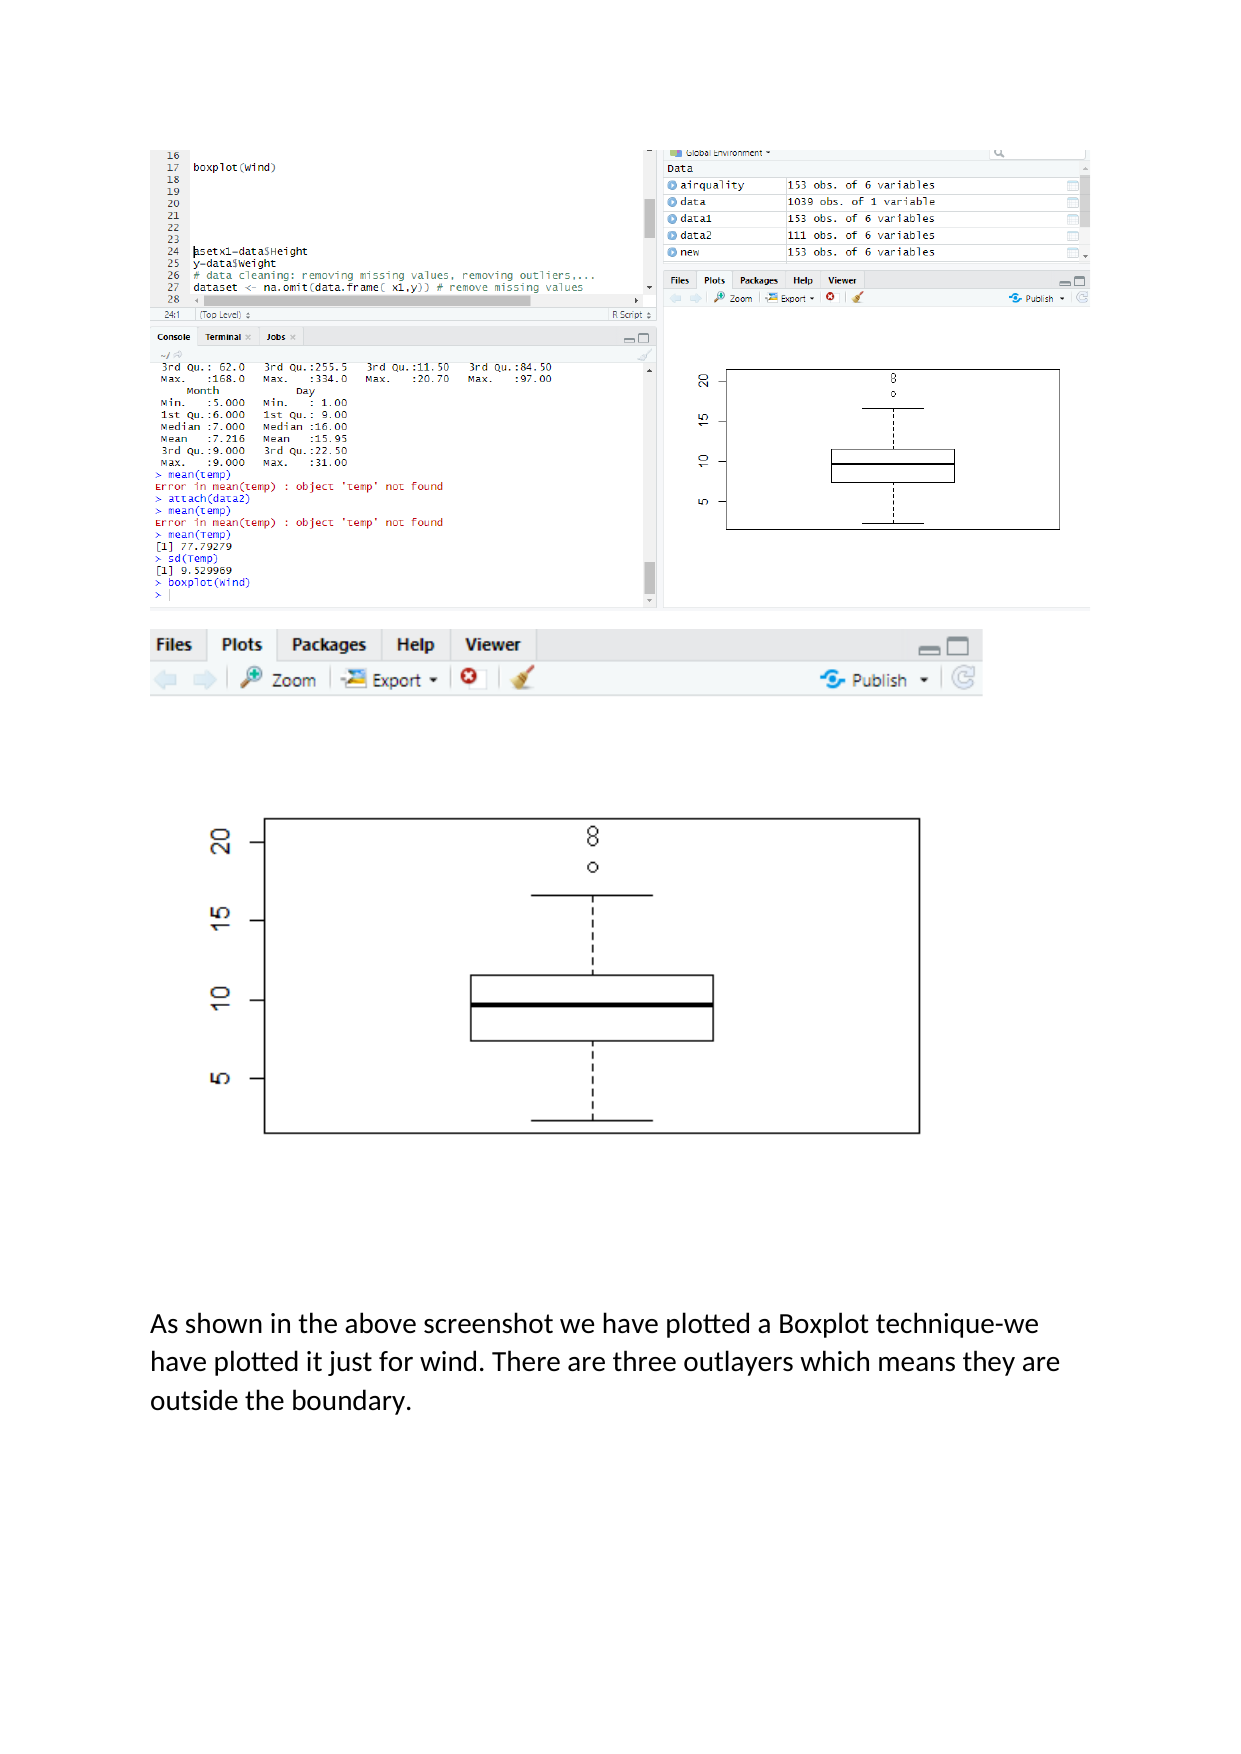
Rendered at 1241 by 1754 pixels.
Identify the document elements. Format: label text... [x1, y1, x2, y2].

picture [150, 150, 1091, 611]
picture [150, 629, 983, 1286]
text As shown in the above screenshot we have plotted a Boxplot technique-we have plotted it just for wind. There are three outlayers which means they are outside the boundary. [150, 1305, 1090, 1417]
